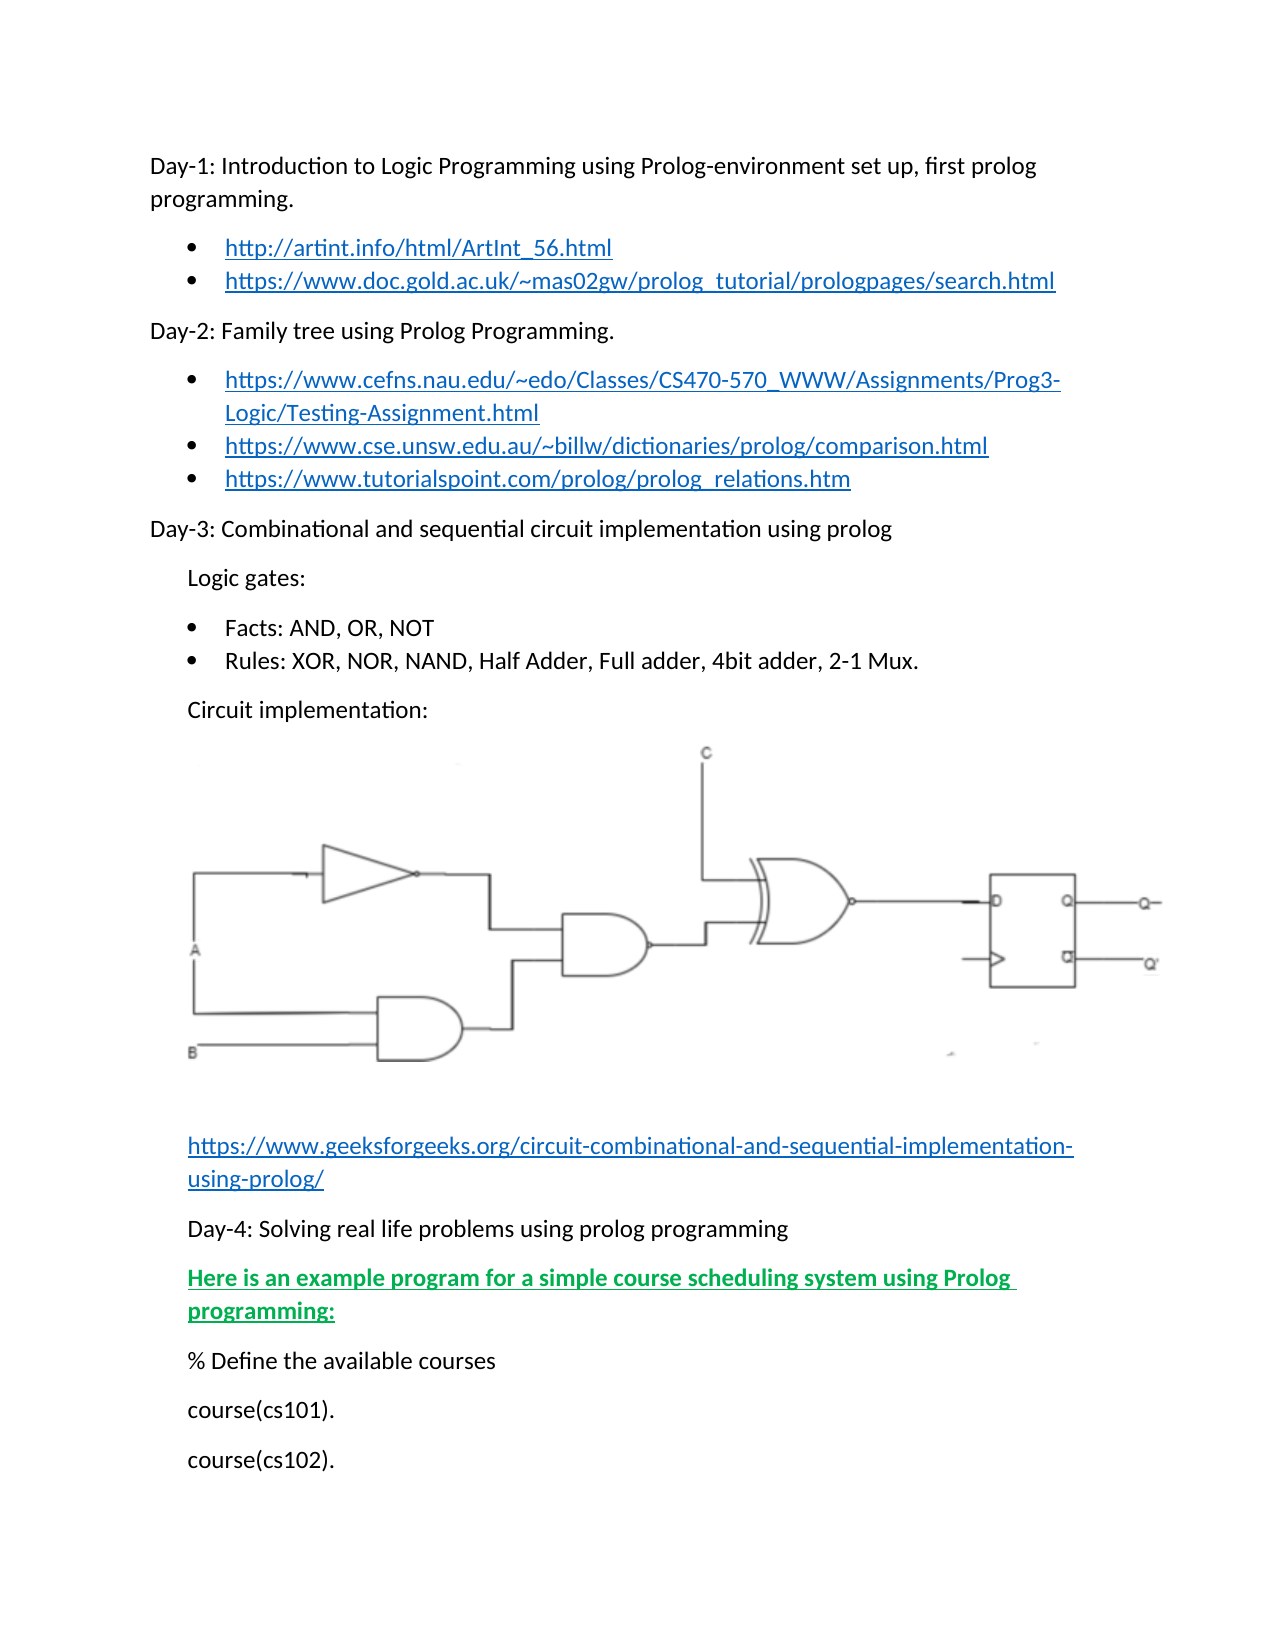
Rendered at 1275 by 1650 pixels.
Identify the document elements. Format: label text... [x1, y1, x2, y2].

text Here is an example program for a simple course scheduling system using Prolog programming: [187, 1262, 1125, 1326]
text Day-2: Family tree using Prolog Programming. [150, 315, 1125, 346]
list Rules: XOR, NOR, NAND, Half Adder, Full adder, 4bit adder, 2-1 Mux. [187, 645, 1125, 676]
text Circuit implementation: [187, 694, 1125, 725]
text % Define the available courses [187, 1345, 1125, 1376]
list http://artint.info/html/ArtInt_56.html [187, 232, 1125, 263]
picture [187, 744, 1163, 1062]
list https://www.doc.gold.ac.uk/~mas02gw/prolog_tutorial/prologpages/search.html [187, 265, 1125, 296]
list https://www.cse.unsw.edu.au/~billw/dictionaries/prolog/comparison.html [187, 430, 1125, 461]
text Logic gates: [187, 562, 1125, 593]
list Facts: AND, OR, NOT [187, 612, 1125, 643]
text Day-3: Combinational and sequential circuit implementation using prolog [150, 513, 1125, 543]
list https://www.tutorialspoint.com/prolog/prolog_relations.htm [187, 463, 1125, 494]
list https://www.cefns.nau.edu/~edo/Classes/CS470-570_WWW/Assignments/Prog3-Logic/Testing-Assignment.html [187, 364, 1125, 428]
text https://www.geeksforgeeks.org/circuit-combinational-and-sequential-implementation-using-prolog/ [187, 1130, 1125, 1194]
text Day-1: Introduction to Logic Programming using Prolog-environment set up, first prolog programming. [150, 150, 1125, 213]
text course(cs101). [187, 1394, 1125, 1425]
text Day-4: Solving real life problems using prolog programming [187, 1213, 1125, 1243]
text course(cs102). [187, 1444, 1125, 1475]
